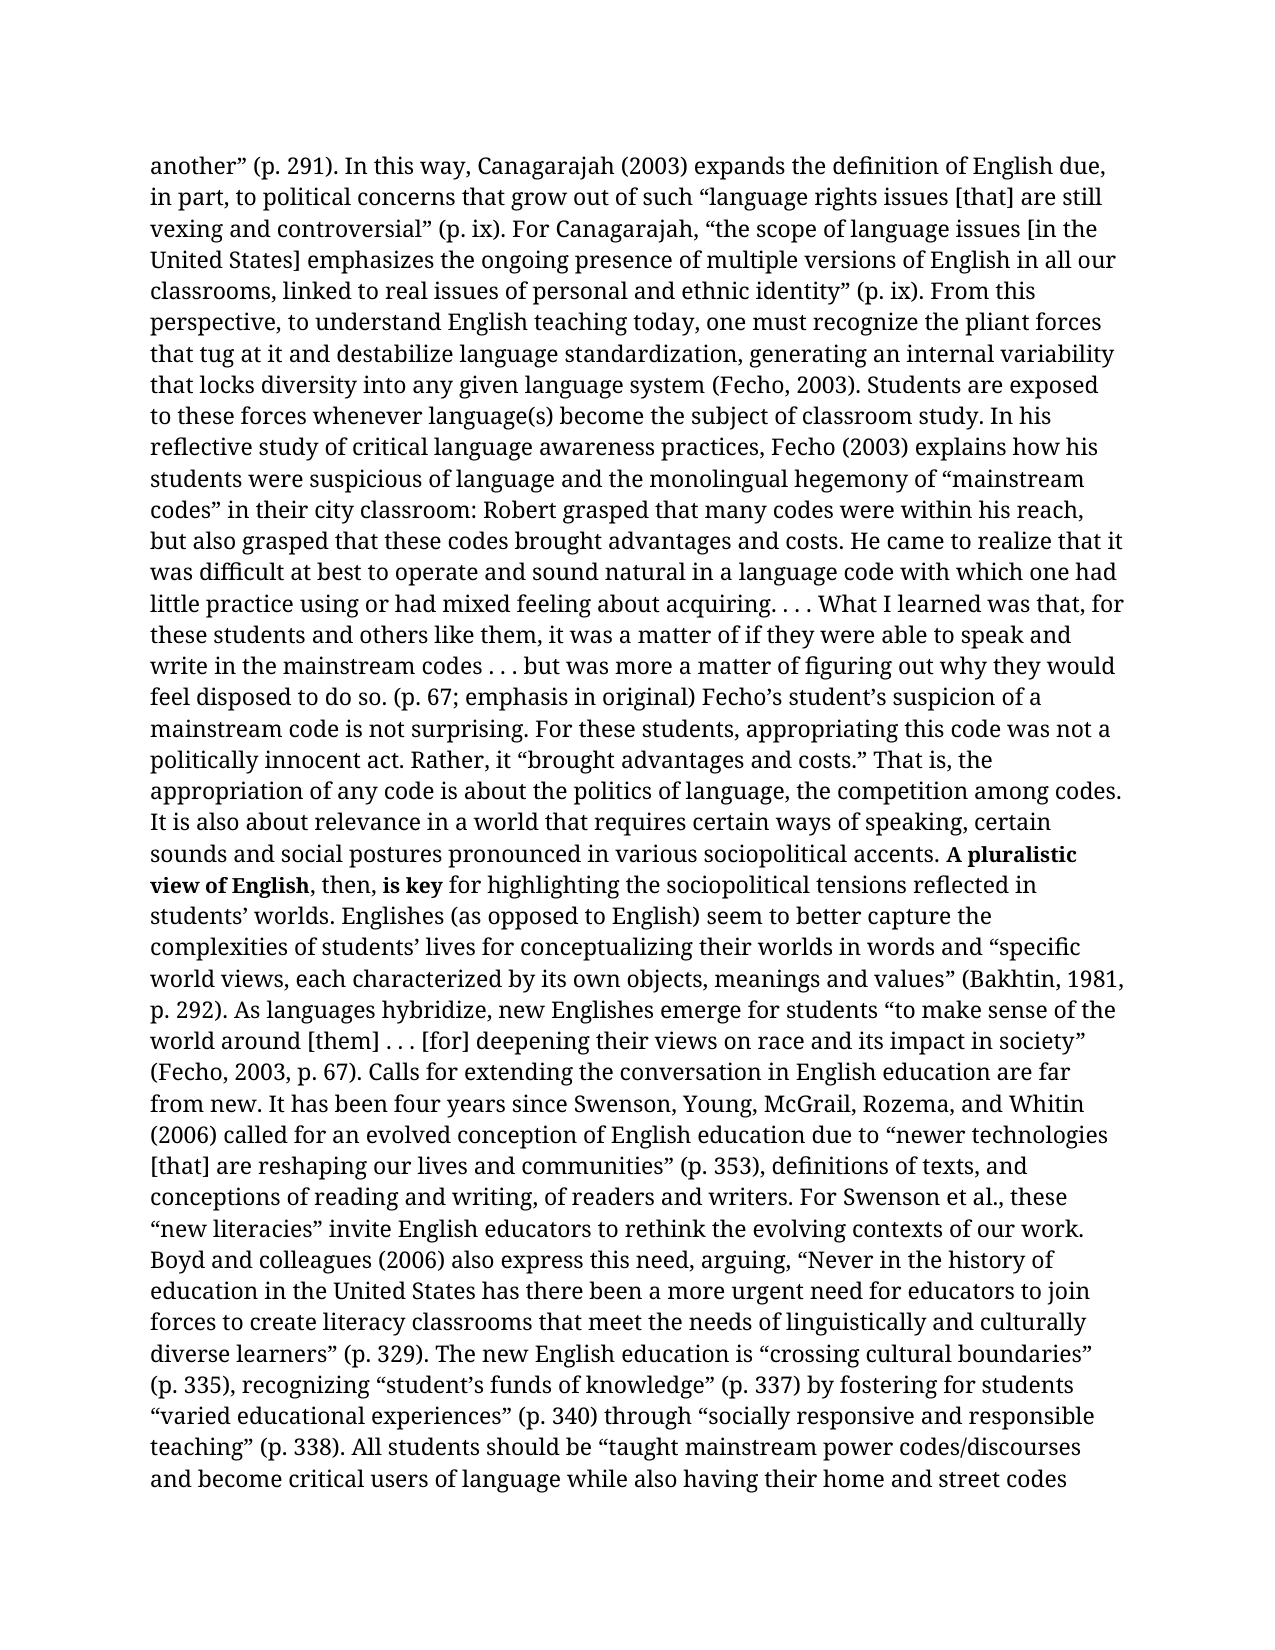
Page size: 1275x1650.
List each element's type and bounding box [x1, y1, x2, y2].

text [150, 150, 1125, 1494]
